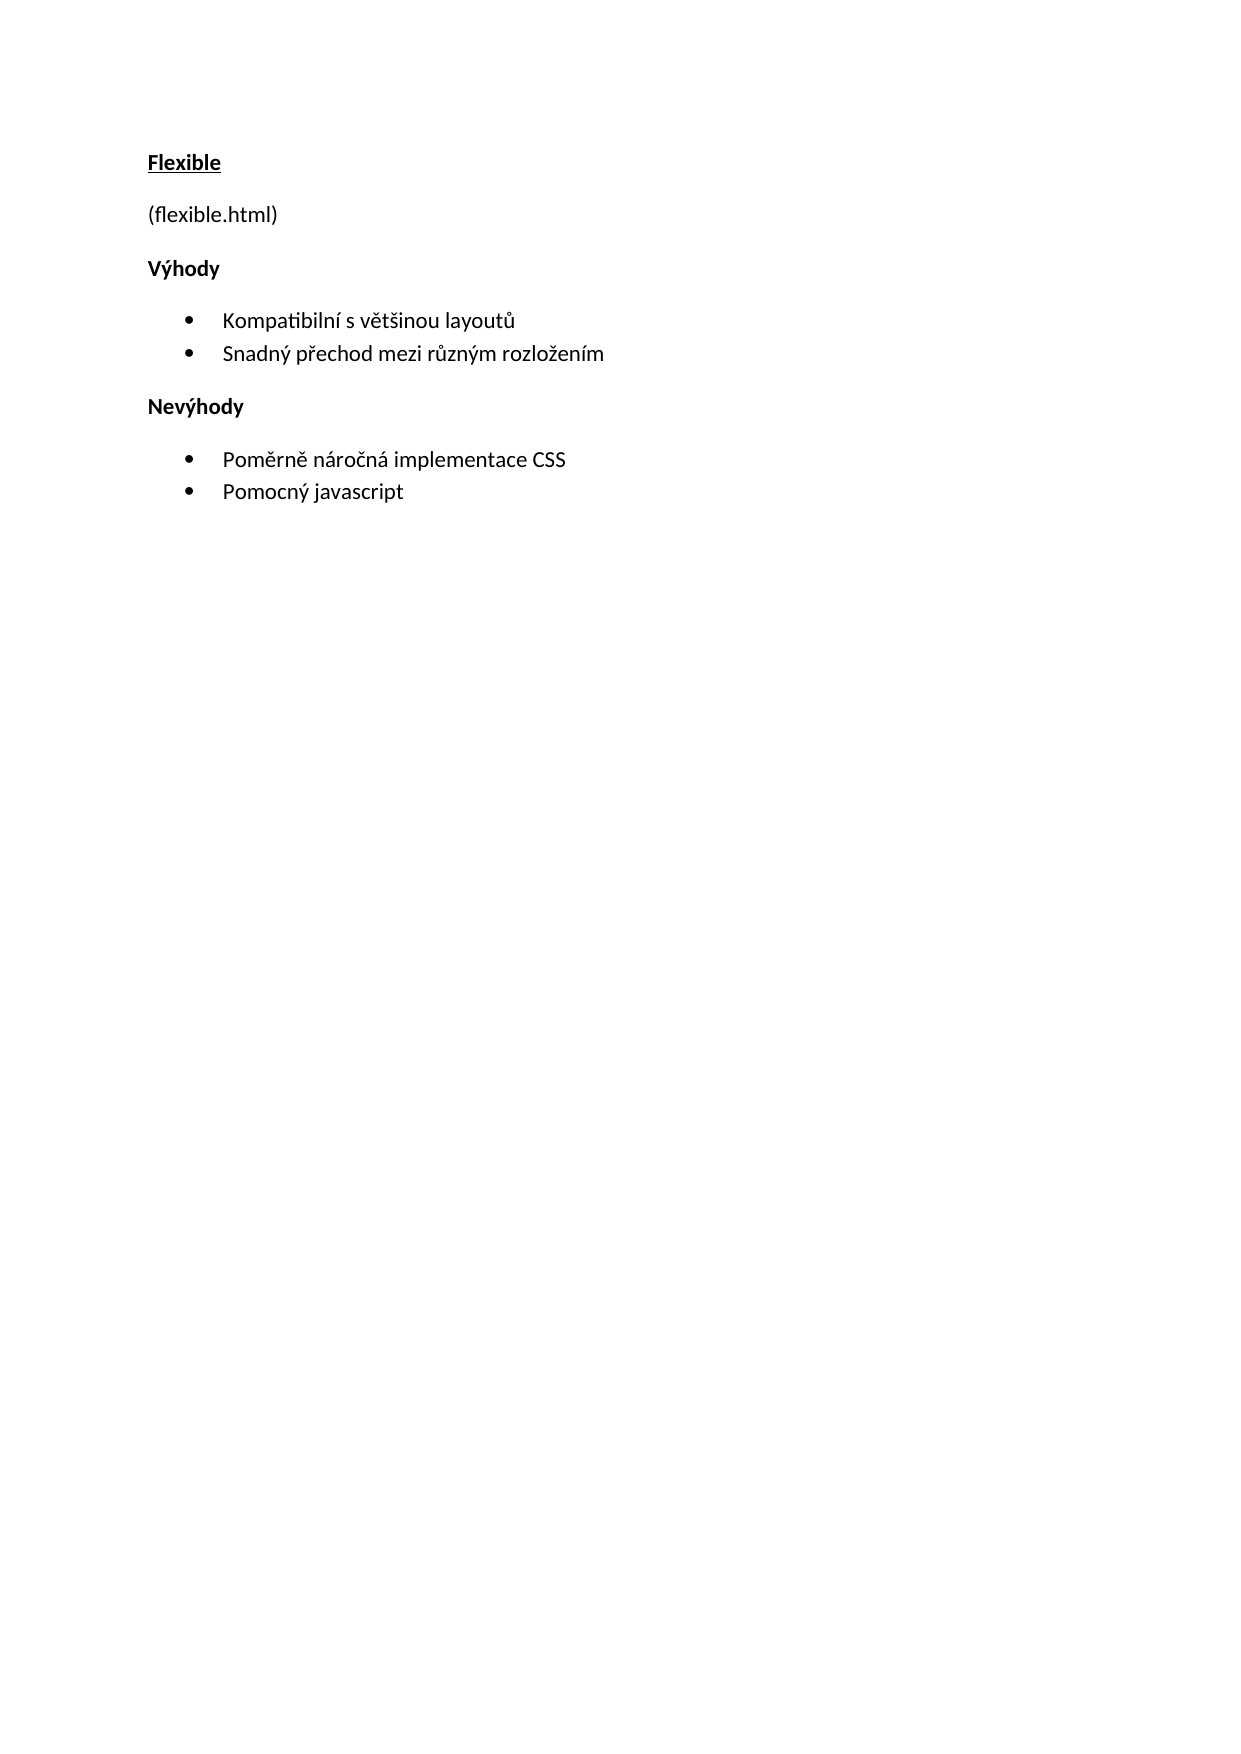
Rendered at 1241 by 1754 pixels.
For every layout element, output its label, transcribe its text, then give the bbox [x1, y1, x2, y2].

list Snadný přechod mezi různým rozložením [185, 339, 1093, 367]
text Nevýhody [148, 392, 1093, 420]
list Kompatibilní s většinou layoutů [185, 307, 1093, 335]
text (flexible.html) [148, 201, 1093, 229]
list Poměrně náročná implementace CSS [185, 445, 1093, 473]
list Pomocný javascript [185, 477, 1093, 505]
text Výhody [148, 254, 1093, 282]
text Flexible [148, 148, 1093, 176]
